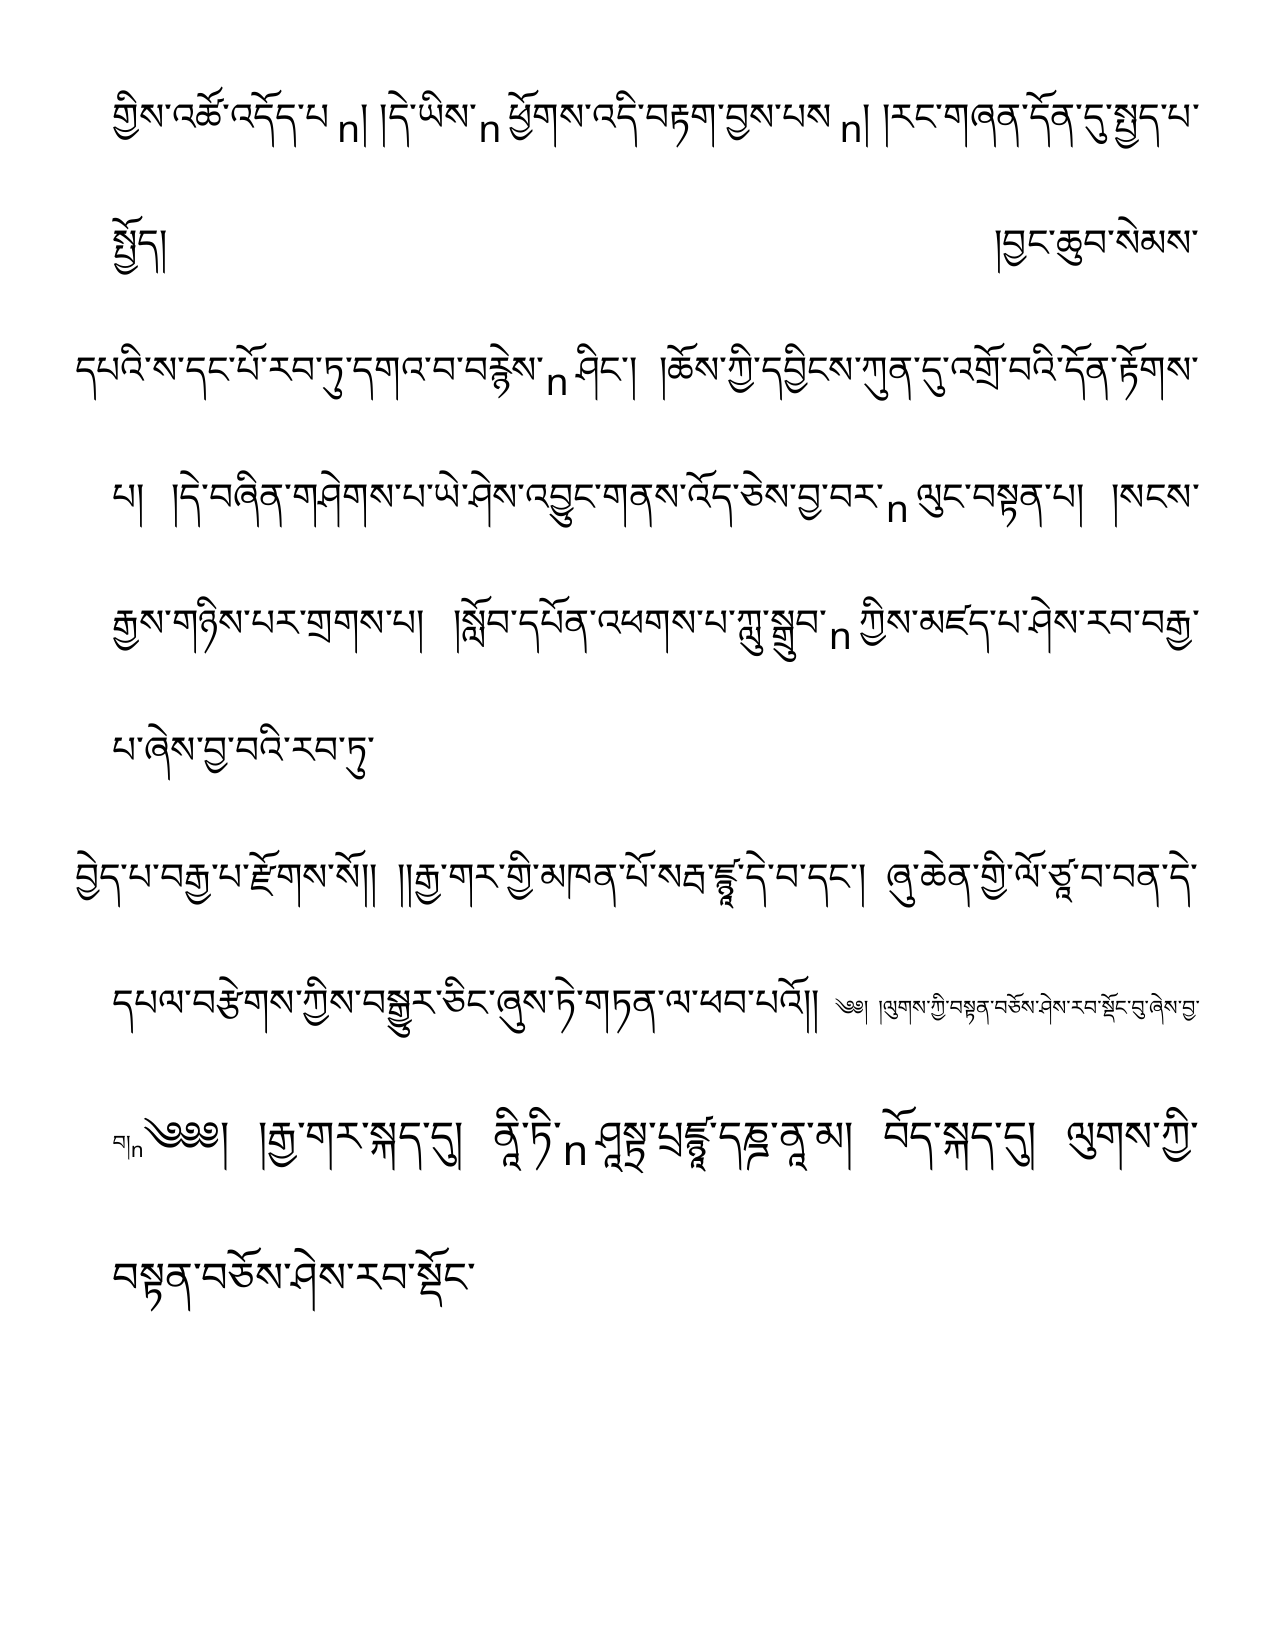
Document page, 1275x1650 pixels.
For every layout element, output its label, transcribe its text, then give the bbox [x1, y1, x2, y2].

text བྱེད་པ་བརྒྱ་པ་རྫོགས་སོ།། །།རྒྱ་གར་གྱི་མཁན་པོ་སརྦ་ཛྙཱ་དེ་བ་དང་། ཞུ་ཆེན་གྱི་ལོ་ཙཱ་བ་བན་དེ་དཔལ་བརྩེགས་ཀྱིས་བསྒྱུར་ཅིང་ཞུས་ཏེ་གཏན་ལ་ཕབ་པའོ།། ༄༅། །ལུགས་ཀྱི་བསྟན་བཅོས་ཤེས་རབ་སྡོང་བུ་ཞེས་བྱ་བ།n༄༅༅། །རྒྱ་གར་སྐད་དུ། ནཱི་ཏི་nཤཱསྟྲ་པྲཛྙཱ་དཎྜ་ནཱ་མ། བོད་སྐད་དུ། ལུགས་ཀྱི་བསྟན་བཅོས་ཤེས་རབ་སྡོང་ [75, 835, 1200, 1349]
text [75, 75, 1200, 307]
text དཔའི་ས་དང་པོ་རབ་ཏུ་དགའ་བ་བརྙེས་nཤིང༌། །ཆོས་ཀྱི་དབྱིངས་ཀུན་དུ་འགྲོ་བའི་དོན་རྟོགས་པ། །དེ་བཞིན་གཤེགས་པ་ཡེ་ཤེས་འབྱུང་གནས་འོད་ཅེས་བྱ་བར་nལུང་བསྟན་པ། །སངས་རྒྱས་གཉིས་པར་གྲགས་པ། །སློབ་དཔོན་འཕགས་པ་ཀླུ་སྒྲུབ་nཀྱིས་མཛད་པ་ཤེས་རབ་བརྒྱ་པ་ཞེས་བྱ་བའི་རབ་ཏུ་ [75, 328, 1200, 814]
